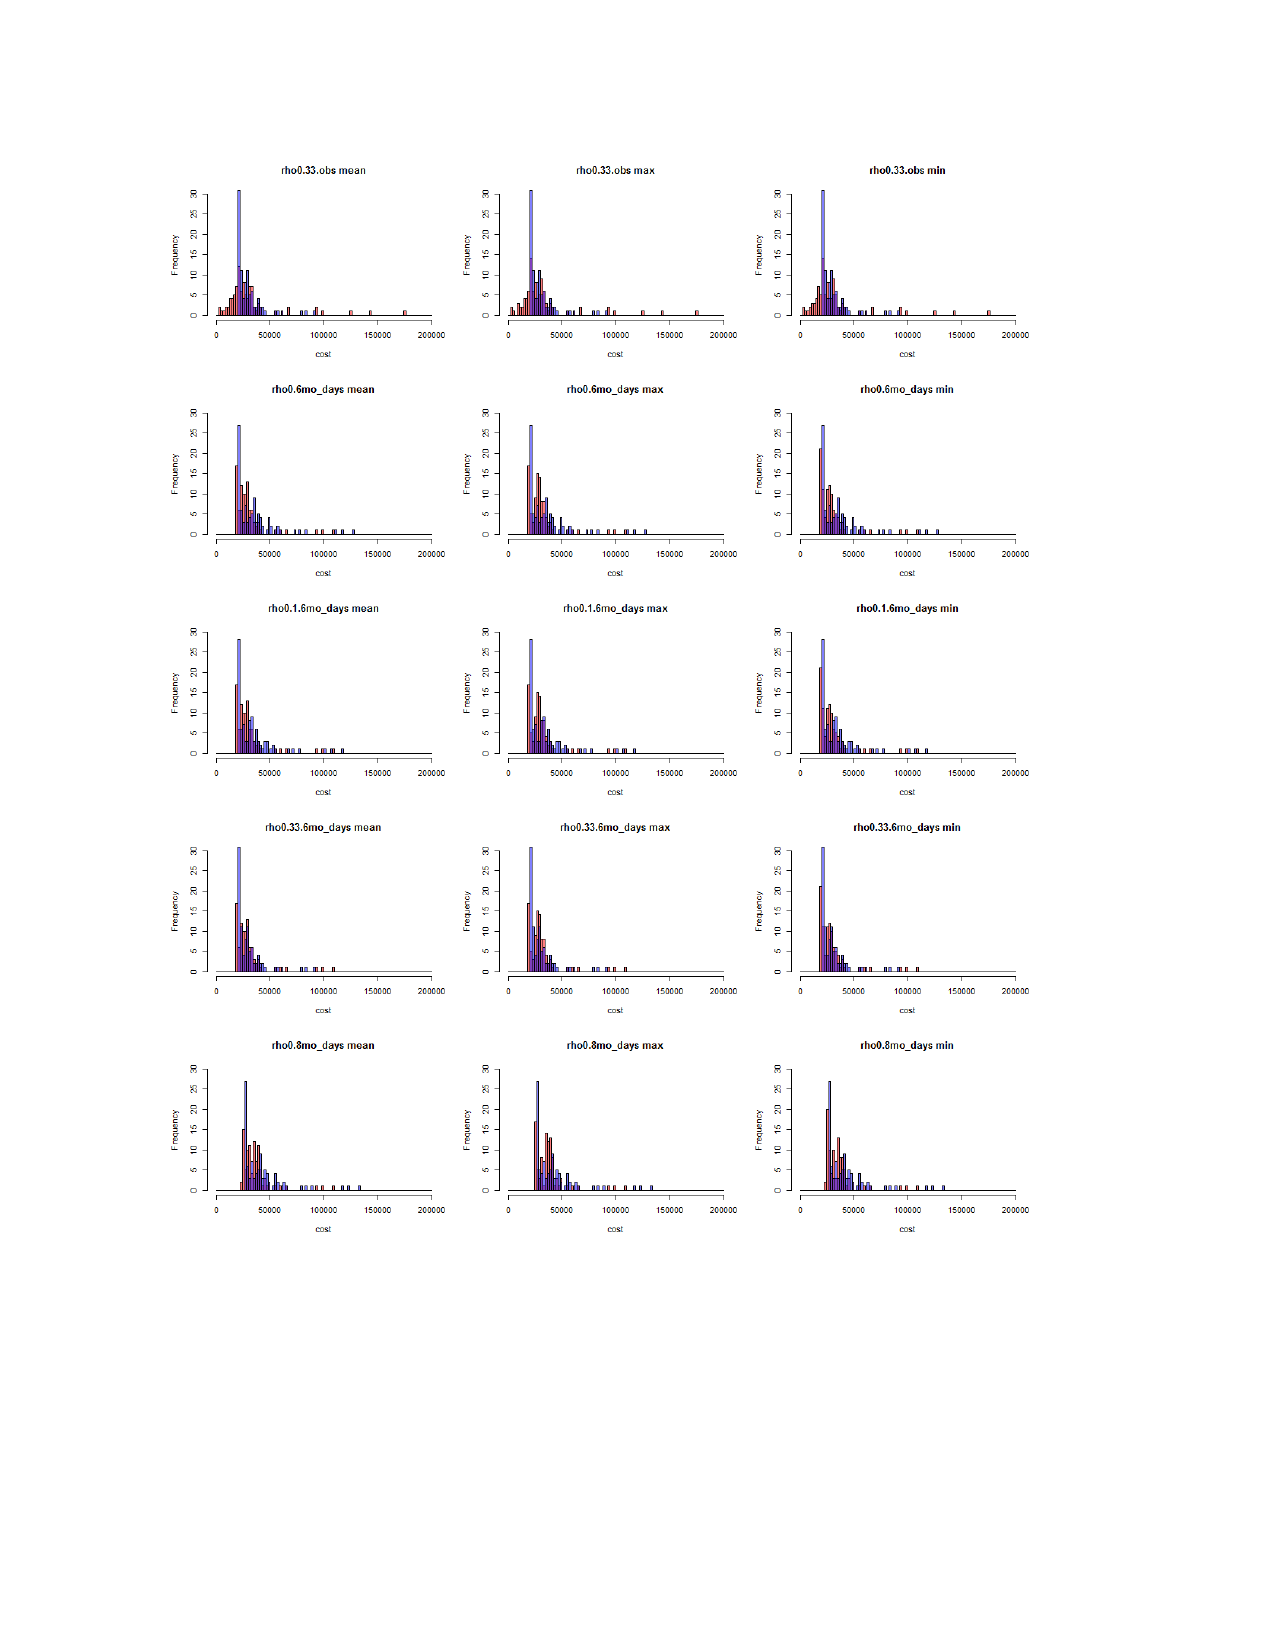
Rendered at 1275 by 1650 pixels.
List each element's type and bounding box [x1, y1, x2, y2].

picture [168, 150, 1044, 1244]
